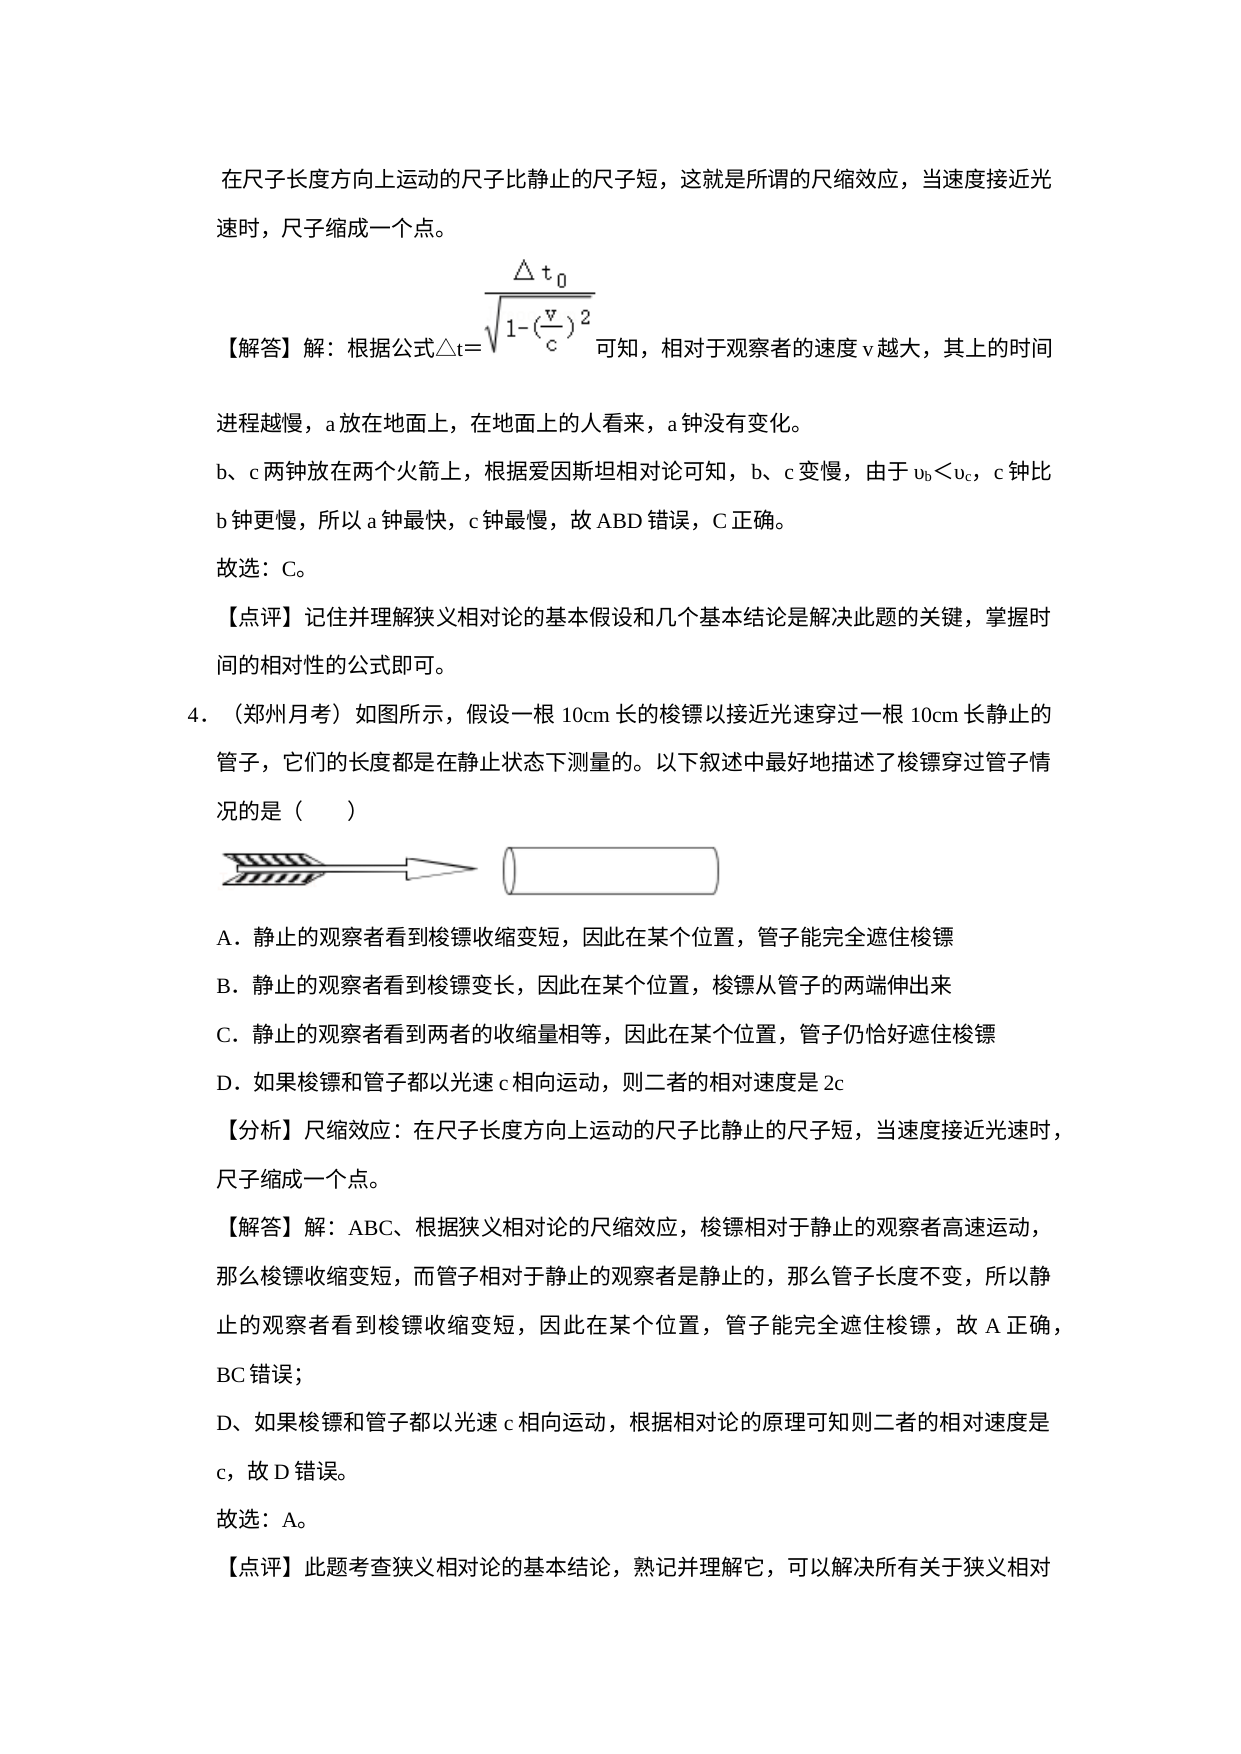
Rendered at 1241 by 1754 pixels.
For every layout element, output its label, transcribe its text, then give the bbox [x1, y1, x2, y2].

text 【分析】尺缩效应：在尺子长度方向上运动的尺子比静止的尺子短，当速度接近光速时，尺子缩成一个点。 [216, 1113, 1053, 1194]
picture [484, 259, 596, 356]
picture [216, 842, 724, 900]
text D、如果梭镖和管子都以光速c相向运动，根据相对论的原理可知则二者的相对速度是c，故D错误。 [216, 1404, 1053, 1486]
text D．如果梭镖和管子都以光速c相向运动，则二者的相对速度是2c [187, 1064, 1053, 1097]
text 【点评】记住并理解狭义相对论的基本假设和几个基本结论是解决此题的关键，掌握时间的相对性的公式即可。 [216, 599, 1053, 680]
text 【解答】解：根据公式△t＝可知，相对于观察者的速度v越大，其上的时间进程越慢，a放在地面上，在地面上的人看来，a钟没有变化。 [216, 259, 1053, 438]
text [216, 162, 1053, 243]
text A．静止的观察者看到梭镖收缩变短，因此在某个位置，管子能完全遮住梭镖 [187, 919, 1053, 952]
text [216, 1550, 1053, 1582]
text 故选：A。 [216, 1502, 1053, 1534]
text 【解答】解：ABC、根据狭义相对论的尺缩效应，梭镖相对于静止的观察者高速运动，那么梭镖收缩变短，而管子相对于静止的观察者是静止的，那么管子长度不变，所以静止的观察者看到梭镖收缩变短，因此在某个位置，管子能完全遮住梭镖，故A正确，BC错误； [216, 1210, 1053, 1389]
text b、c两钟放在两个火箭上，根据爱因斯坦相对论可知，b、c变慢，由于υb＜υc，c钟比b钟更慢，所以a钟最快，c钟最慢，故ABD错误，C正确。 [216, 454, 1053, 535]
text B．静止的观察者看到梭镖变长，因此在某个位置，梭镖从管子的两端伸出来 [187, 968, 1053, 1000]
text 故选：C。 [216, 551, 1053, 583]
text 4．（郑州月考）如图所示，假设一根10cm长的梭镖以接近光速穿过一根10cm长静止的管子，它们的长度都是在静止状态下测量的。以下叙述中最好地描述了梭镖穿过管子情况的是（ ） [187, 696, 1053, 826]
text C．静止的观察者看到两者的收缩量相等，因此在某个位置，管子仍恰好遮住梭镖 [187, 1016, 1053, 1049]
